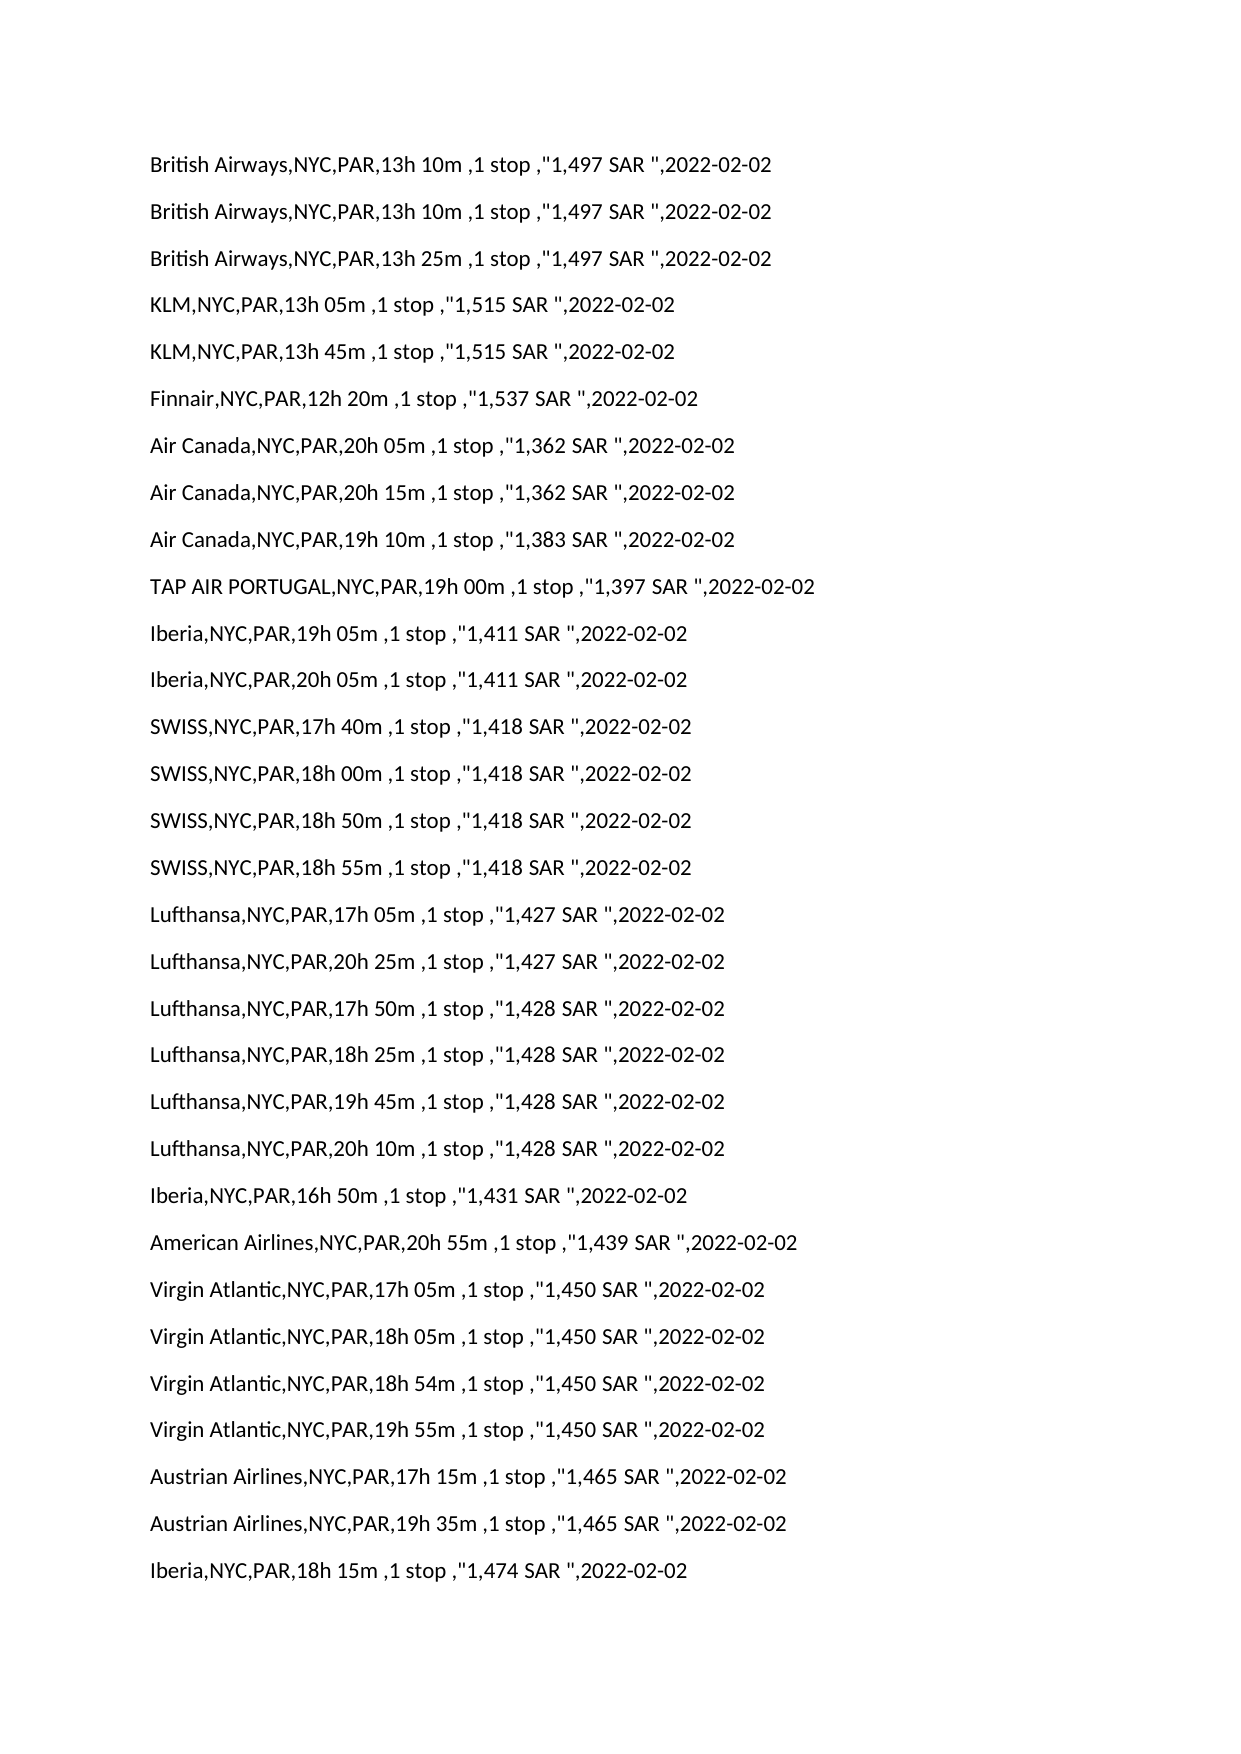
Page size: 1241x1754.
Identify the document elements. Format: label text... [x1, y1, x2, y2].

text Austrian Airlines,NYC,PAR,17h 15m ,1 stop ,"1,465 SAR ",2022-02-02 [150, 1462, 1090, 1491]
text Iberia,NYC,PAR,20h 05m ,1 stop ,"1,411 SAR ",2022-02-02 [150, 666, 1090, 694]
text Virgin Atlantic,NYC,PAR,17h 05m ,1 stop ,"1,450 SAR ",2022-02-02 [150, 1275, 1090, 1303]
text SWISS,NYC,PAR,17h 40m ,1 stop ,"1,418 SAR ",2022-02-02 [150, 712, 1090, 741]
text American Airlines,NYC,PAR,20h 55m ,1 stop ,"1,439 SAR ",2022-02-02 [150, 1228, 1090, 1256]
text Finnair,NYC,PAR,12h 20m ,1 stop ,"1,537 SAR ",2022-02-02 [150, 384, 1090, 412]
text Virgin Atlantic,NYC,PAR,18h 05m ,1 stop ,"1,450 SAR ",2022-02-02 [150, 1322, 1090, 1350]
text Lufthansa,NYC,PAR,17h 50m ,1 stop ,"1,428 SAR ",2022-02-02 [150, 994, 1090, 1022]
text Iberia,NYC,PAR,18h 15m ,1 stop ,"1,474 SAR ",2022-02-02 [150, 1556, 1090, 1584]
text Iberia,NYC,PAR,19h 05m ,1 stop ,"1,411 SAR ",2022-02-02 [150, 619, 1090, 647]
text SWISS,NYC,PAR,18h 50m ,1 stop ,"1,418 SAR ",2022-02-02 [150, 806, 1090, 834]
text Virgin Atlantic,NYC,PAR,19h 55m ,1 stop ,"1,450 SAR ",2022-02-02 [150, 1416, 1090, 1444]
text Virgin Atlantic,NYC,PAR,18h 54m ,1 stop ,"1,450 SAR ",2022-02-02 [150, 1369, 1090, 1397]
text Air Canada,NYC,PAR,20h 15m ,1 stop ,"1,362 SAR ",2022-02-02 [150, 478, 1090, 506]
text Lufthansa,NYC,PAR,20h 10m ,1 stop ,"1,428 SAR ",2022-02-02 [150, 1134, 1090, 1162]
text SWISS,NYC,PAR,18h 55m ,1 stop ,"1,418 SAR ",2022-02-02 [150, 853, 1090, 881]
text Lufthansa,NYC,PAR,19h 45m ,1 stop ,"1,428 SAR ",2022-02-02 [150, 1087, 1090, 1116]
text Austrian Airlines,NYC,PAR,19h 35m ,1 stop ,"1,465 SAR ",2022-02-02 [150, 1509, 1090, 1537]
text TAP AIR PORTUGAL,NYC,PAR,19h 00m ,1 stop ,"1,397 SAR ",2022-02-02 [150, 572, 1090, 600]
text SWISS,NYC,PAR,18h 00m ,1 stop ,"1,418 SAR ",2022-02-02 [150, 759, 1090, 787]
text Air Canada,NYC,PAR,20h 05m ,1 stop ,"1,362 SAR ",2022-02-02 [150, 431, 1090, 459]
text Iberia,NYC,PAR,16h 50m ,1 stop ,"1,431 SAR ",2022-02-02 [150, 1181, 1090, 1209]
text British Airways,NYC,PAR,13h 10m ,1 stop ,"1,497 SAR ",2022-02-02 [150, 197, 1090, 225]
text Air Canada,NYC,PAR,19h 10m ,1 stop ,"1,383 SAR ",2022-02-02 [150, 525, 1090, 553]
text KLM,NYC,PAR,13h 05m ,1 stop ,"1,515 SAR ",2022-02-02 [150, 291, 1090, 319]
text British Airways,NYC,PAR,13h 10m ,1 stop ,"1,497 SAR ",2022-02-02 [150, 150, 1090, 178]
text Lufthansa,NYC,PAR,20h 25m ,1 stop ,"1,427 SAR ",2022-02-02 [150, 947, 1090, 975]
text KLM,NYC,PAR,13h 45m ,1 stop ,"1,515 SAR ",2022-02-02 [150, 337, 1090, 366]
text British Airways,NYC,PAR,13h 25m ,1 stop ,"1,497 SAR ",2022-02-02 [150, 244, 1090, 272]
text Lufthansa,NYC,PAR,18h 25m ,1 stop ,"1,428 SAR ",2022-02-02 [150, 1041, 1090, 1069]
text Lufthansa,NYC,PAR,17h 05m ,1 stop ,"1,427 SAR ",2022-02-02 [150, 900, 1090, 928]
